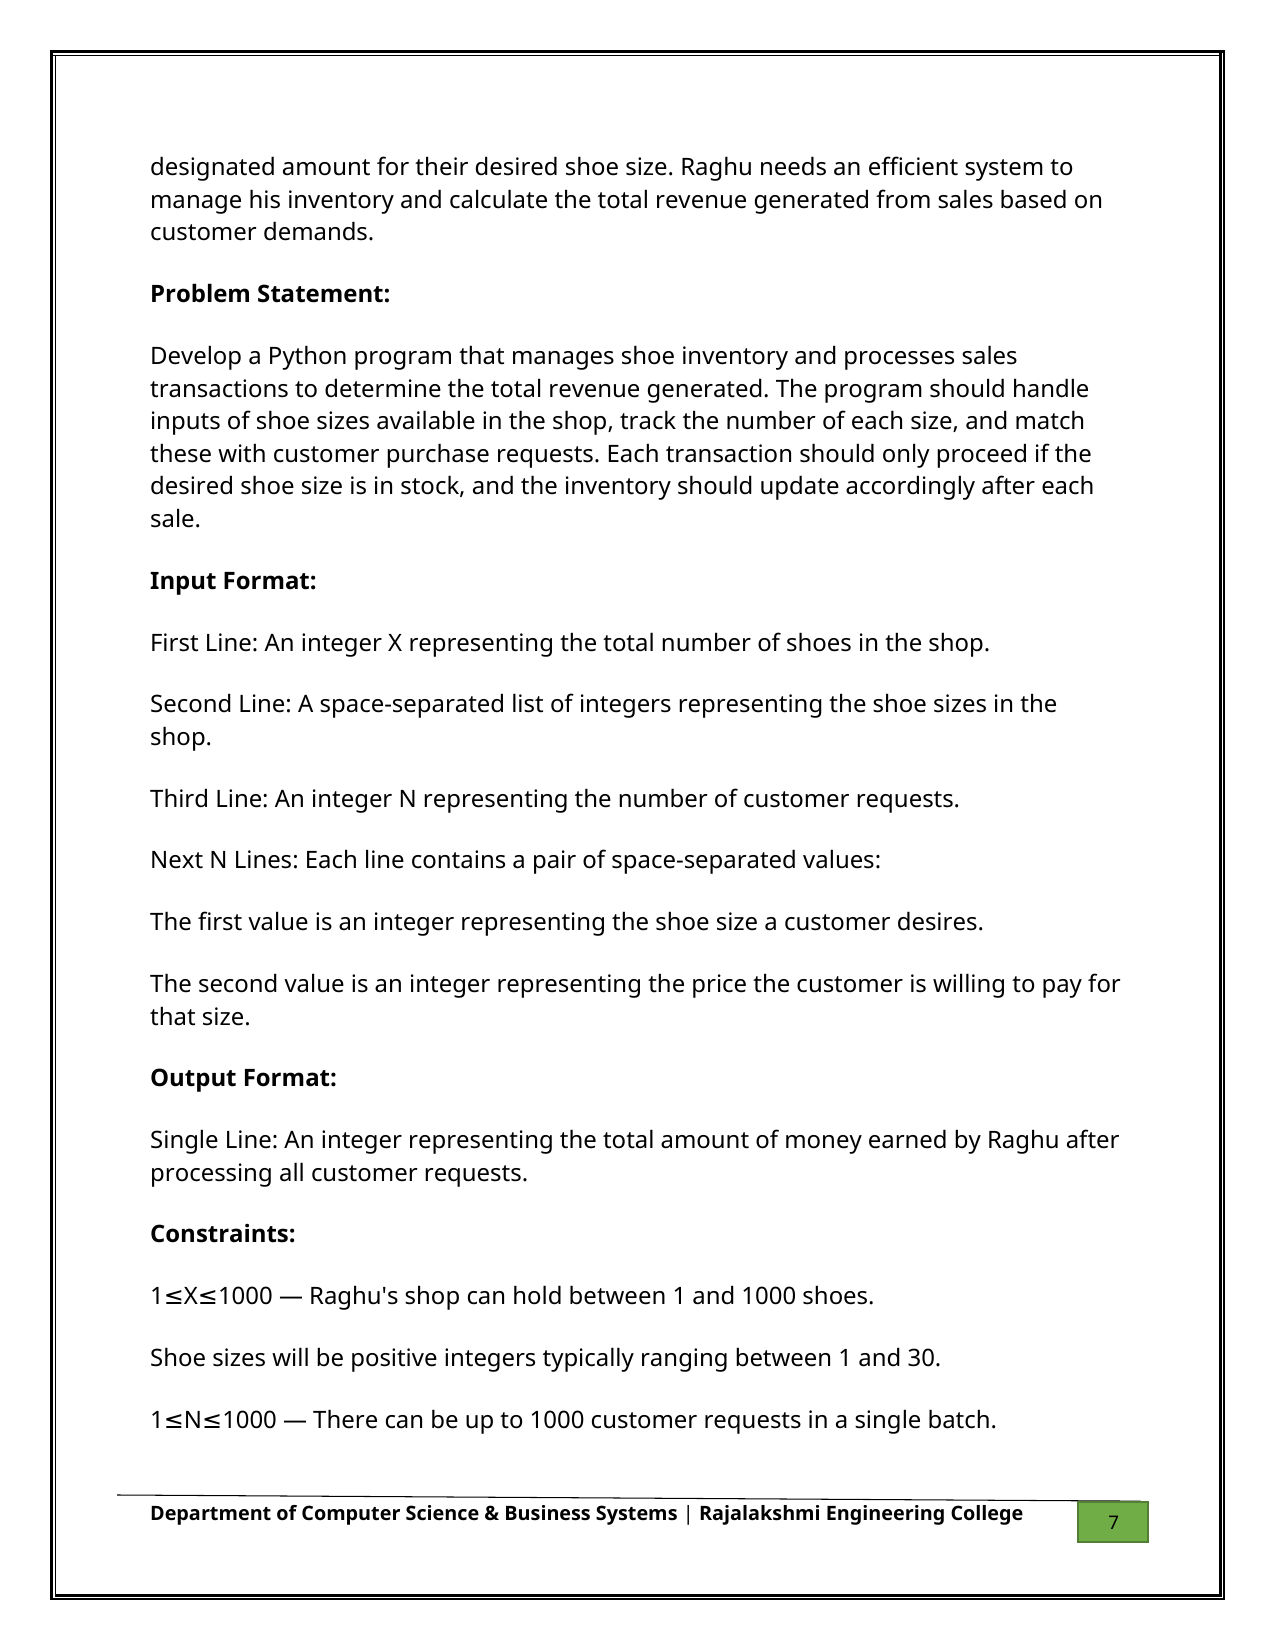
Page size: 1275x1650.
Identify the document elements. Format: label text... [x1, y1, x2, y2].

text Next N Lines: Each line contains a pair of space-separated values: [150, 843, 1125, 876]
text Constraints: [150, 1217, 1125, 1250]
text 1≤N≤1000 — There can be up to 1000 customer requests in a single batch. [150, 1403, 1125, 1435]
text Problem Statement: [150, 277, 1125, 309]
text Third Line: An integer N representing the number of customer requests. [150, 781, 1125, 814]
text First Line: An integer X representing the total number of shoes in the shop. [150, 625, 1125, 658]
text Single Line: An integer representing the total amount of money earned by Raghu after processing all customer requests. [150, 1123, 1125, 1188]
text The first value is an integer representing the shoe size a customer desires. [150, 905, 1125, 938]
text Second Line: A space-separated list of integers representing the shoe sizes in the shop. [150, 687, 1125, 752]
text Output Format: [150, 1061, 1125, 1094]
text The second value is an integer representing the price the customer is willing to pay for that size. [150, 967, 1125, 1032]
text Shoe sizes will be positive integers typically ranging between 1 and 30. [150, 1341, 1125, 1373]
text 1≤X≤1000 — Raghu's shop can hold between 1 and 1000 shoes. [150, 1279, 1125, 1312]
text Develop a Python program that manages shoe inventory and processes sales transactions to determine the total revenue generated. The program should handle inputs of shoe sizes available in the shop, track the number of each size, and match these with customer purchase requests. Each transaction should only proceed if the desired shoe size is in stock, and the inventory should update accordingly after each sale. [150, 339, 1125, 534]
text Input Format: [150, 563, 1125, 596]
